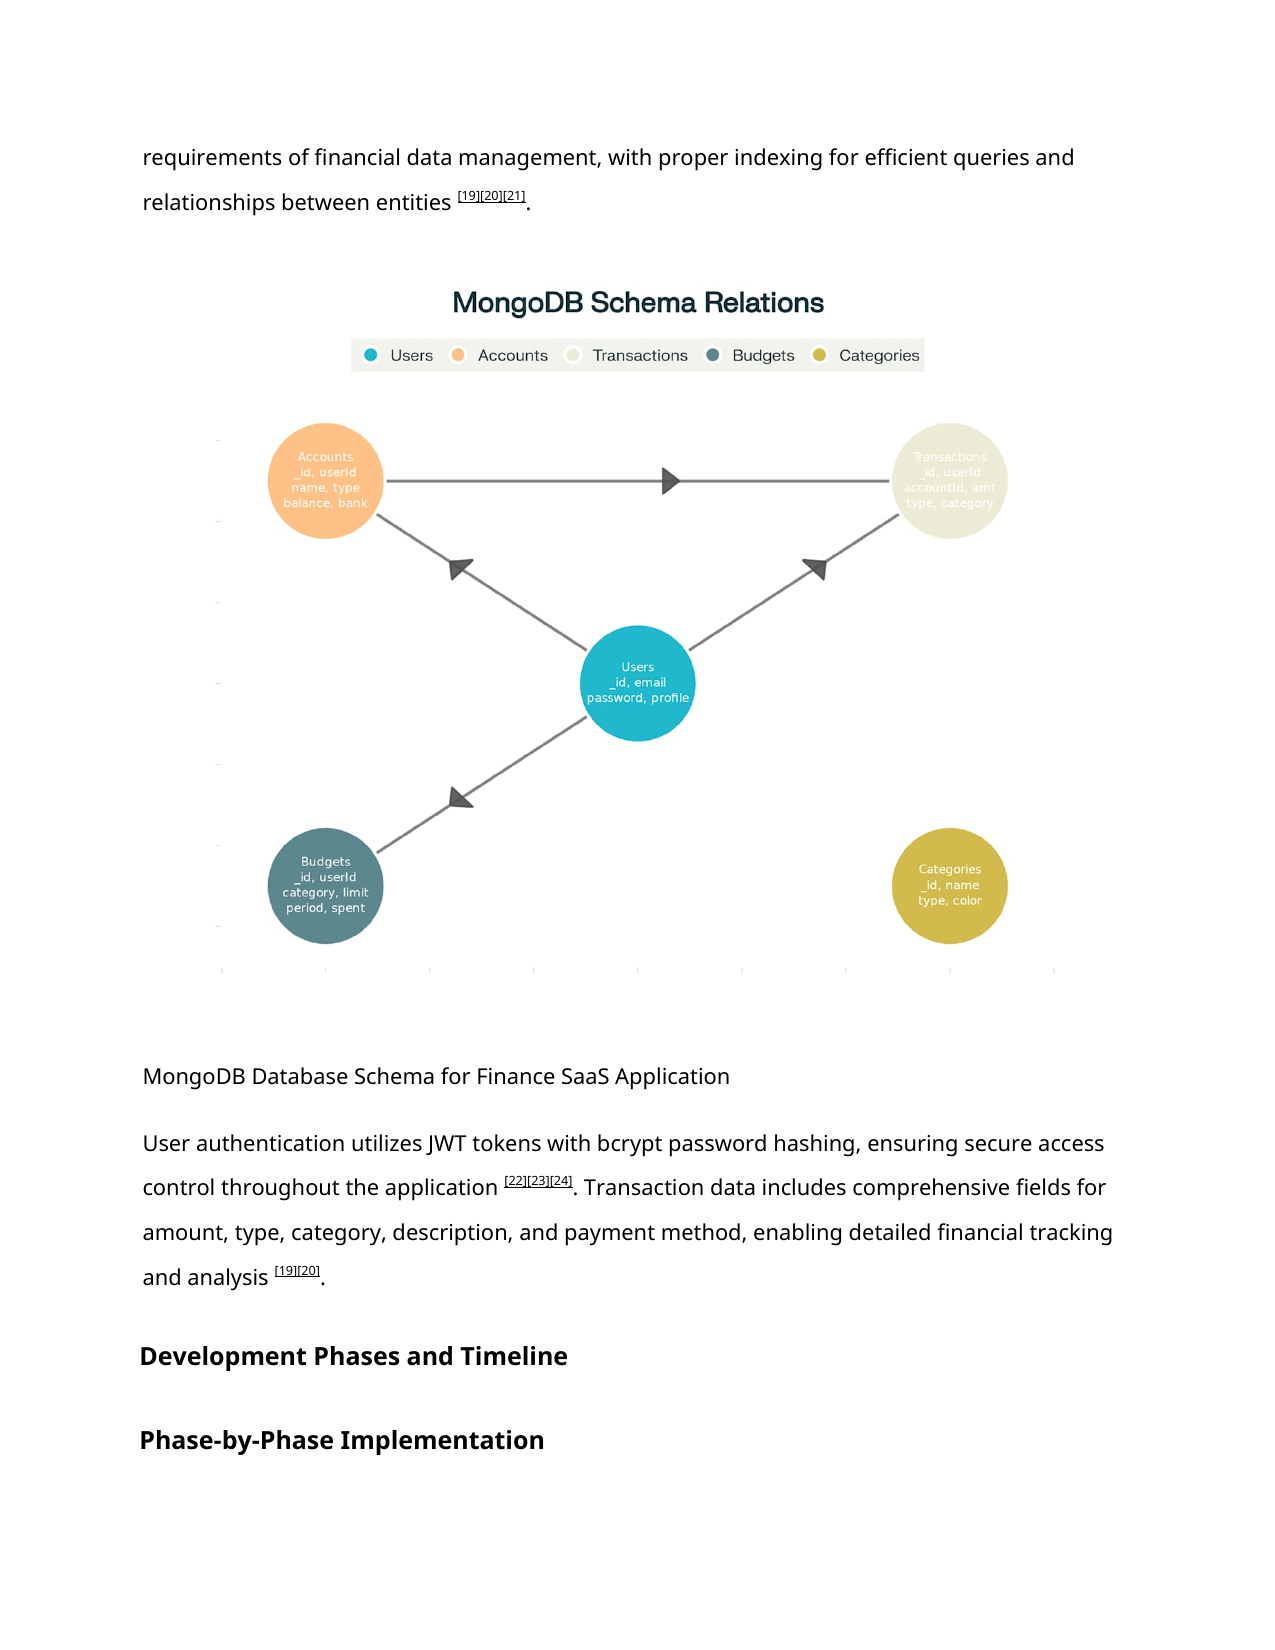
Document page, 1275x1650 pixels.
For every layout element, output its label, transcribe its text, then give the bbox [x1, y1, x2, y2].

text MongoDB Database Schema for Finance SaaS Application [142, 1061, 1133, 1091]
text Development Phases and Timeline [139, 1339, 1133, 1373]
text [142, 142, 1133, 217]
picture [142, 253, 1133, 1046]
text Phase-by-Phase Implementation [139, 1423, 1133, 1457]
text User authentication utilizes JWT tokens with bcrypt password hashing, ensuring secure access control throughout the application [22][23][24]. Transaction data includes comprehensive fields for amount, type, category, description, and payment method, enabling detailed financial tracking and analysis [19][20]. [142, 1127, 1133, 1291]
